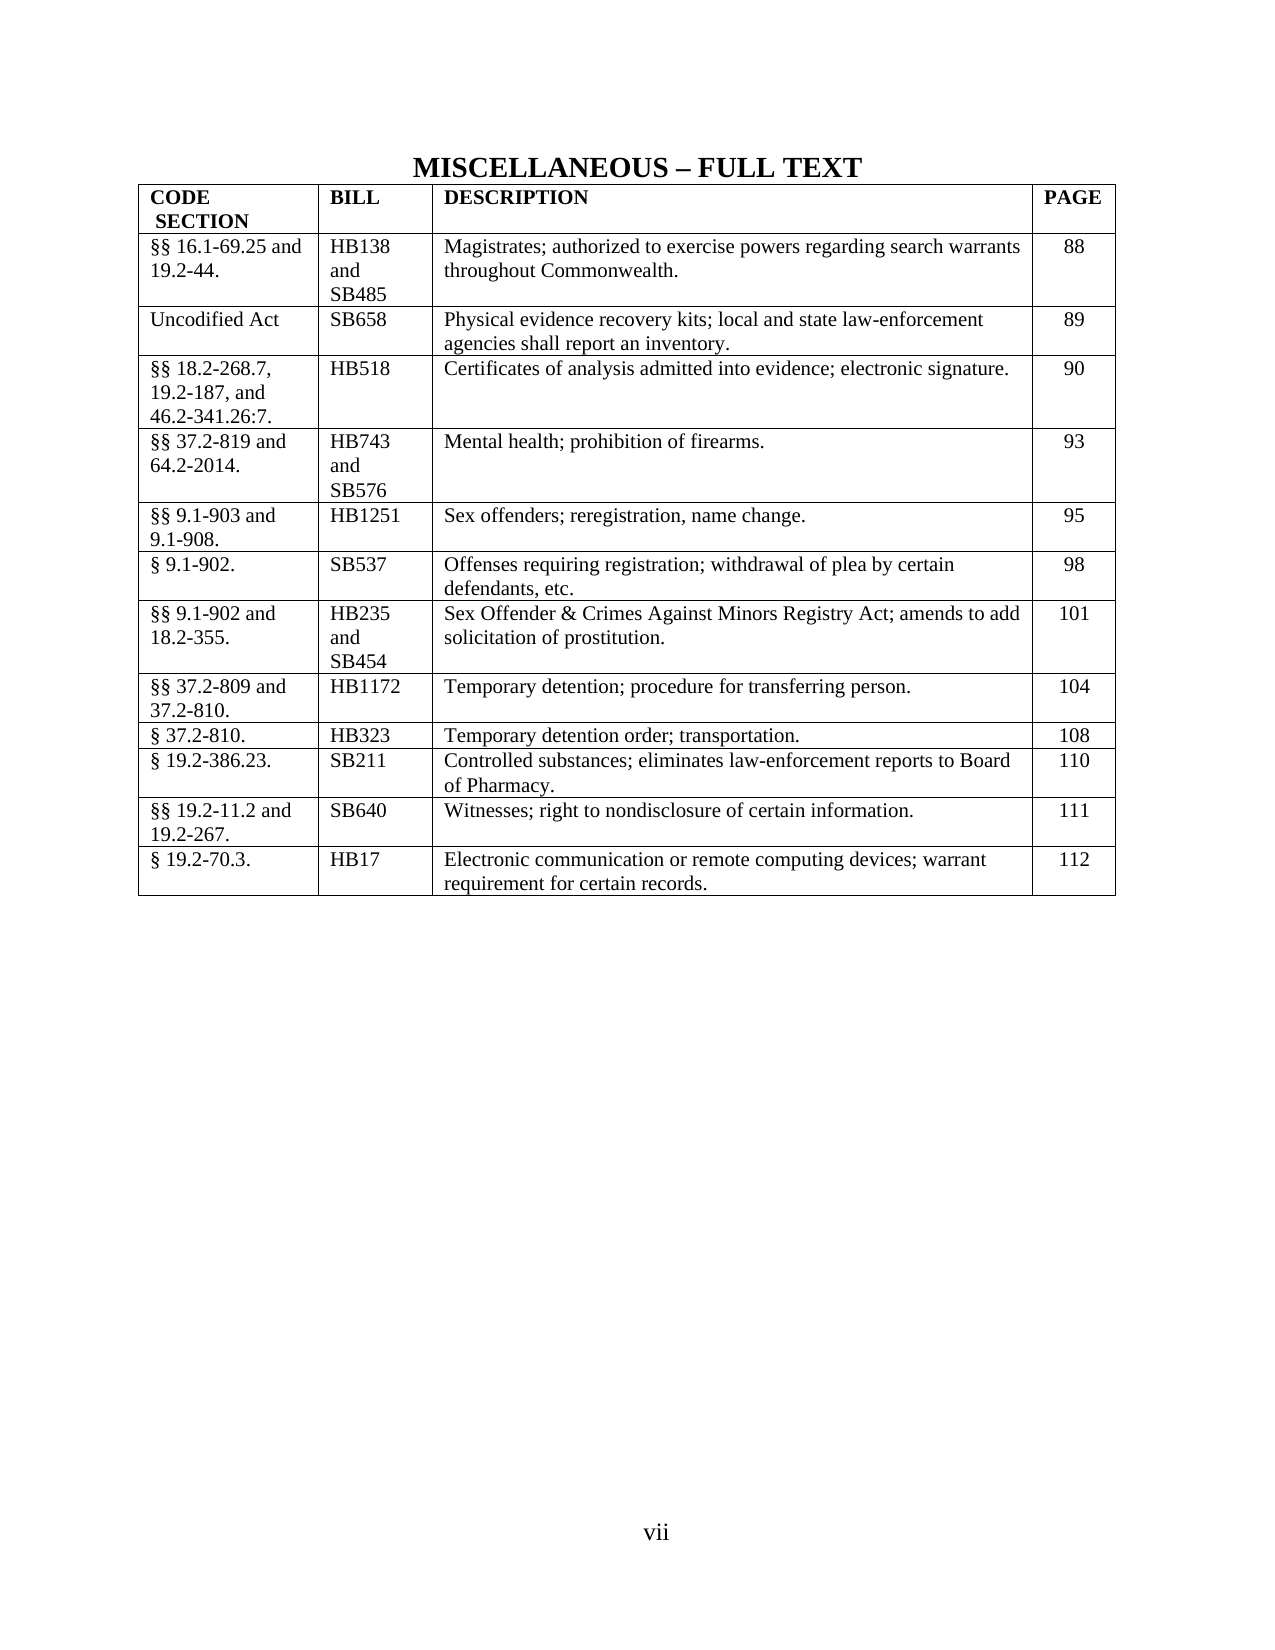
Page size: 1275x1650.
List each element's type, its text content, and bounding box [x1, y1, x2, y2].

table_header CODE SECTION [139, 185, 318, 233]
table_cell §§ 9.1-903 and 9.1-908. [139, 503, 318, 551]
table_cell HB1251 [319, 503, 432, 551]
table_cell § 9.1-902. [139, 552, 318, 600]
table_cell SB658 [319, 307, 432, 355]
table_cell Controlled substances; eliminates law-enforcement reports to Board of Pharmacy. [433, 749, 1032, 797]
table_cell 88 [1033, 234, 1115, 306]
table_cell HB17 [319, 847, 432, 895]
table_cell 108 [1033, 723, 1115, 747]
table_cell 98 [1033, 552, 1115, 600]
table_cell Temporary detention order; transportation. [433, 723, 1032, 747]
table_cell HB323 [319, 723, 432, 747]
table_header [319, 185, 432, 233]
table_cell 93 [1033, 429, 1115, 502]
table_cell HB235 and SB454 [319, 601, 432, 673]
table_cell § 19.2-386.23. [139, 749, 318, 797]
table_cell Witnesses; right to nondisclosure of certain information. [433, 798, 1032, 846]
table_cell SB211 [319, 749, 432, 797]
table_cell Physical evidence recovery kits; local and state law-enforcement agencies shall report an inventory. [433, 307, 1032, 355]
table_header DESCRIPTION [433, 185, 1032, 233]
table_cell 111 [1033, 798, 1115, 846]
text MISCELLANEOUS – FULL TEXT [150, 150, 1125, 183]
table_cell §§ 37.2-809 and 37.2-810. [139, 674, 318, 722]
table_cell 90 [1033, 356, 1115, 428]
table_cell §§ 19.2-11.2 and 19.2-267. [139, 798, 318, 846]
table_cell HB518 [319, 356, 432, 428]
table_cell HB1172 [319, 674, 432, 722]
table_cell 89 [1033, 307, 1115, 355]
table_cell 101 [1033, 601, 1115, 673]
table_cell § 37.2-810. [139, 723, 318, 747]
table_cell 110 [1033, 749, 1115, 797]
table_cell §§ 18.2-268.7, 19.2-187, and 46.2-341.26:7. [139, 356, 318, 428]
table_cell §§ 9.1-902 and 18.2-355. [139, 601, 318, 673]
table_cell Temporary detention; procedure for transferring person. [433, 674, 1032, 722]
table_cell §§ 37.2-819 and 64.2-2014. [139, 429, 318, 502]
table_cell Offenses requiring registration; withdrawal of plea by certain defendants, etc. [433, 552, 1032, 600]
table_cell Sex offenders; reregistration, name change. [433, 503, 1032, 551]
table_cell Certificates of analysis admitted into evidence; electronic signature. [433, 356, 1032, 428]
table_cell Uncodified Act [139, 307, 318, 355]
table_cell HB138 and SB485 [319, 234, 432, 306]
table_cell HB743 and SB576 [319, 429, 432, 502]
table_cell Mental health; prohibition of firearms. [433, 429, 1032, 502]
table_cell 112 [1033, 847, 1115, 895]
table_cell § 19.2-70.3. [139, 847, 318, 895]
table_cell 95 [1033, 503, 1115, 551]
table_cell Magistrates; authorized to exercise powers regarding search warrants throughout Commonwealth. [433, 234, 1032, 306]
table_header [1033, 185, 1115, 233]
table_cell 104 [1033, 674, 1115, 722]
table_cell SB640 [319, 798, 432, 846]
table_cell SB537 [319, 552, 432, 600]
table_cell §§ 16.1-69.25 and 19.2-44. [139, 234, 318, 306]
table_cell Sex Offender & Crimes Against Minors Registry Act; amends to add solicitation of prostitution. [433, 601, 1032, 673]
table_cell Electronic communication or remote computing devices; warrant requirement for certain records. [433, 847, 1032, 895]
